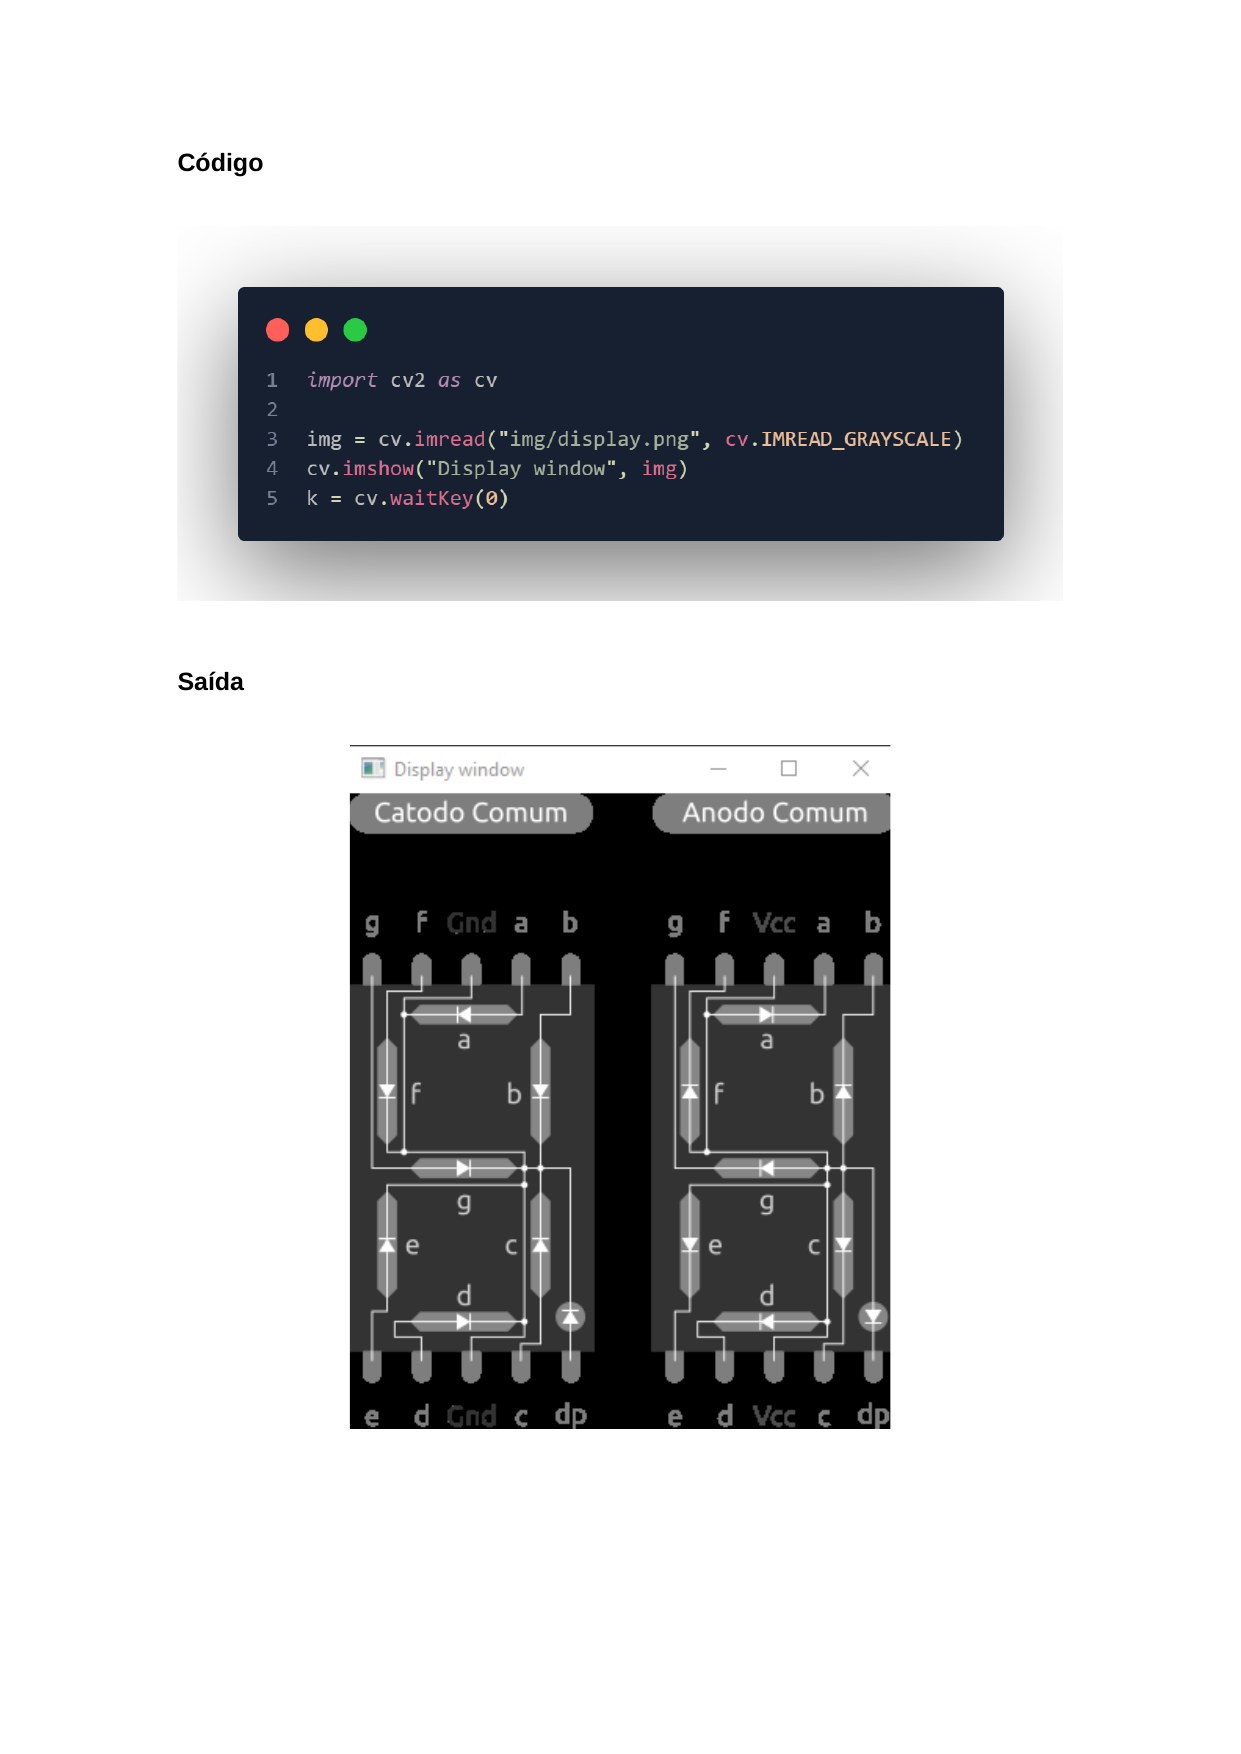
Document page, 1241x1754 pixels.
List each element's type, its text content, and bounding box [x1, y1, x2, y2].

subtitle Código [177, 148, 1063, 176]
subtitle Saída [177, 667, 1063, 696]
picture [177, 226, 1063, 601]
picture [349, 745, 891, 1429]
